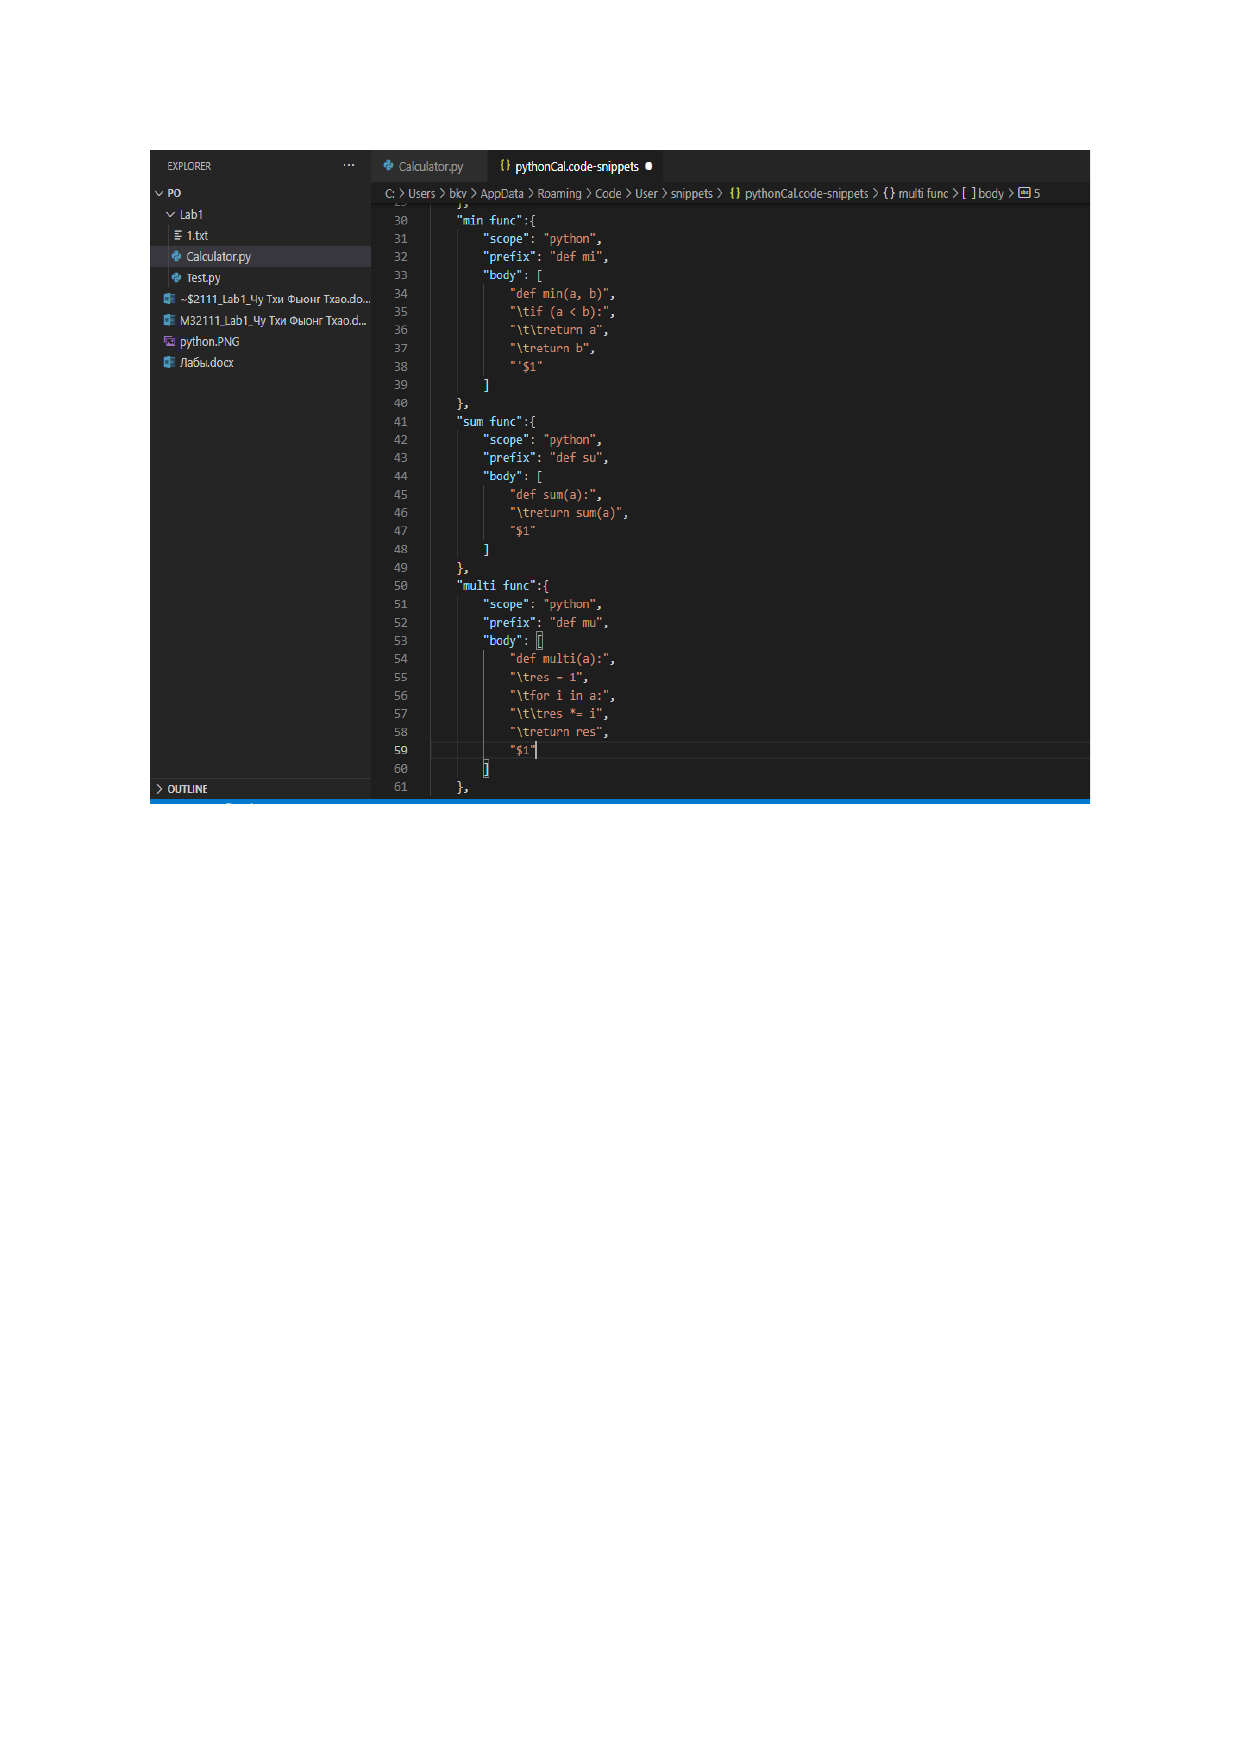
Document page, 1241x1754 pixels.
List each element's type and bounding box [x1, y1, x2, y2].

picture [150, 150, 1091, 804]
